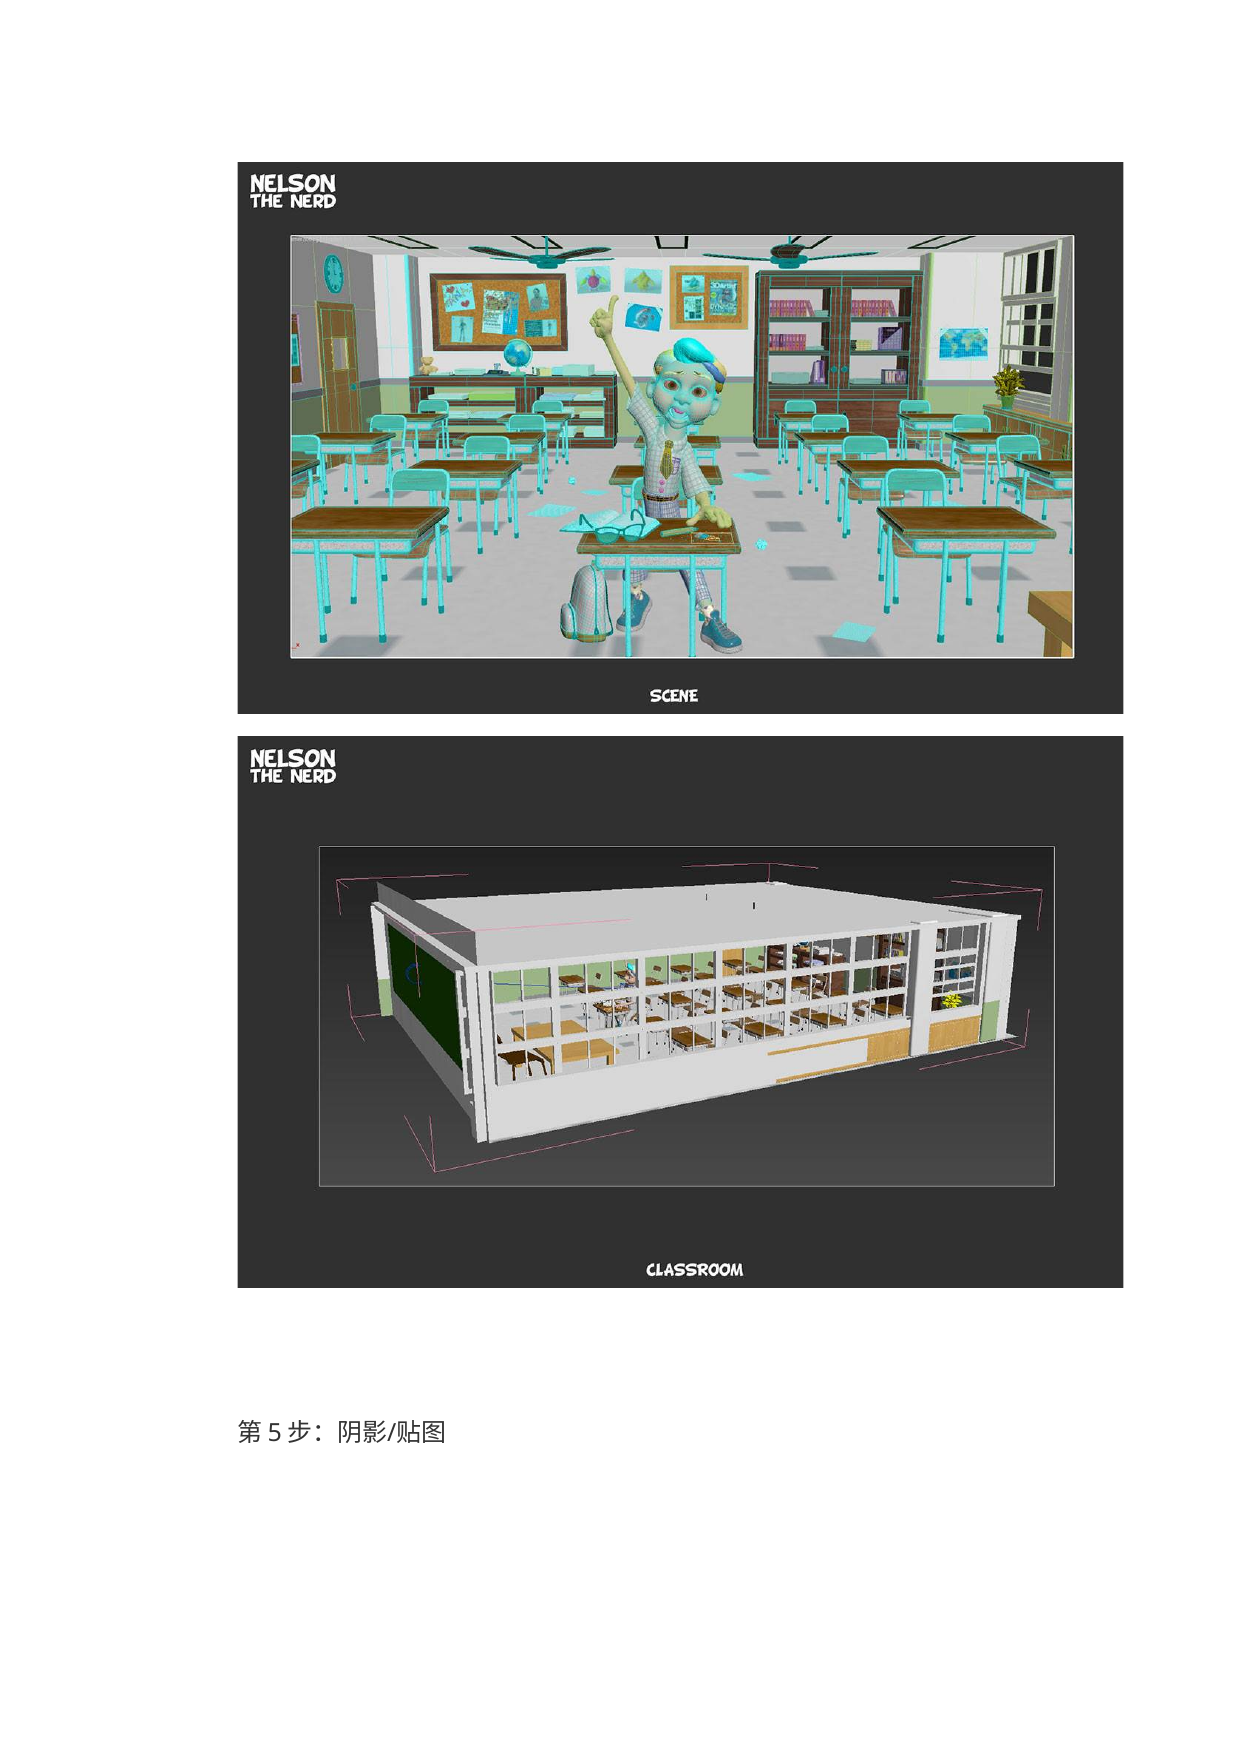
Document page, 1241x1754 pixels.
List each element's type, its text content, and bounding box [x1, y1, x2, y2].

picture [237, 736, 1124, 1288]
picture [237, 162, 1124, 714]
text 第5步：阴影/贴图 [187, 1398, 1053, 1463]
